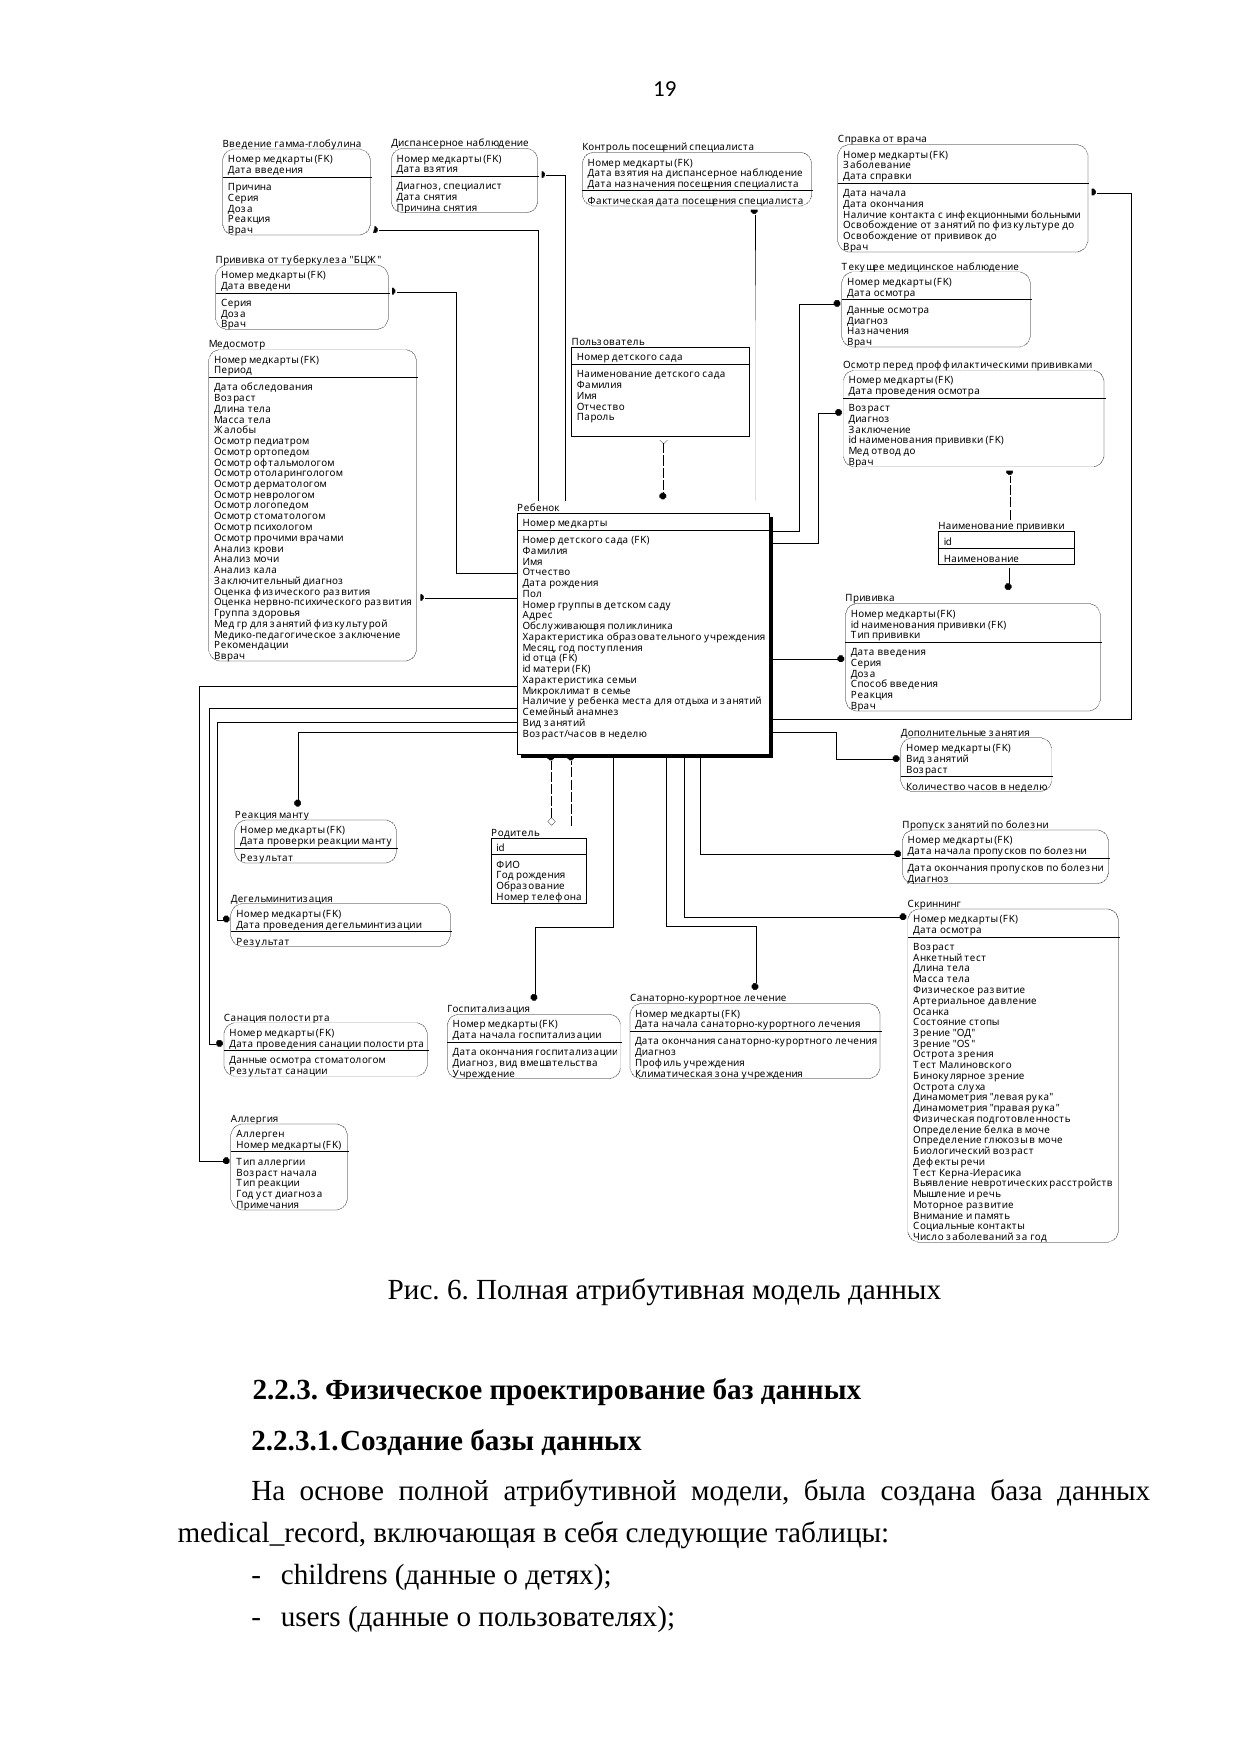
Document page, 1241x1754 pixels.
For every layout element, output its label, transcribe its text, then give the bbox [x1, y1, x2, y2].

list childrens (данные о детях); [177, 1557, 1152, 1590]
list users (данные о пользователях); [177, 1599, 1152, 1632]
text Рис. 6. Полная атрибутивная модель данных [177, 1272, 1152, 1305]
subtitle Создание базы данных [177, 1423, 1152, 1456]
list На основе полной атрибутивной модели, была создана база данных medical_record, включающая в себя следующие таблицы: [177, 1473, 1152, 1548]
subtitle Физическое проектирование баз данных [252, 1372, 1152, 1406]
